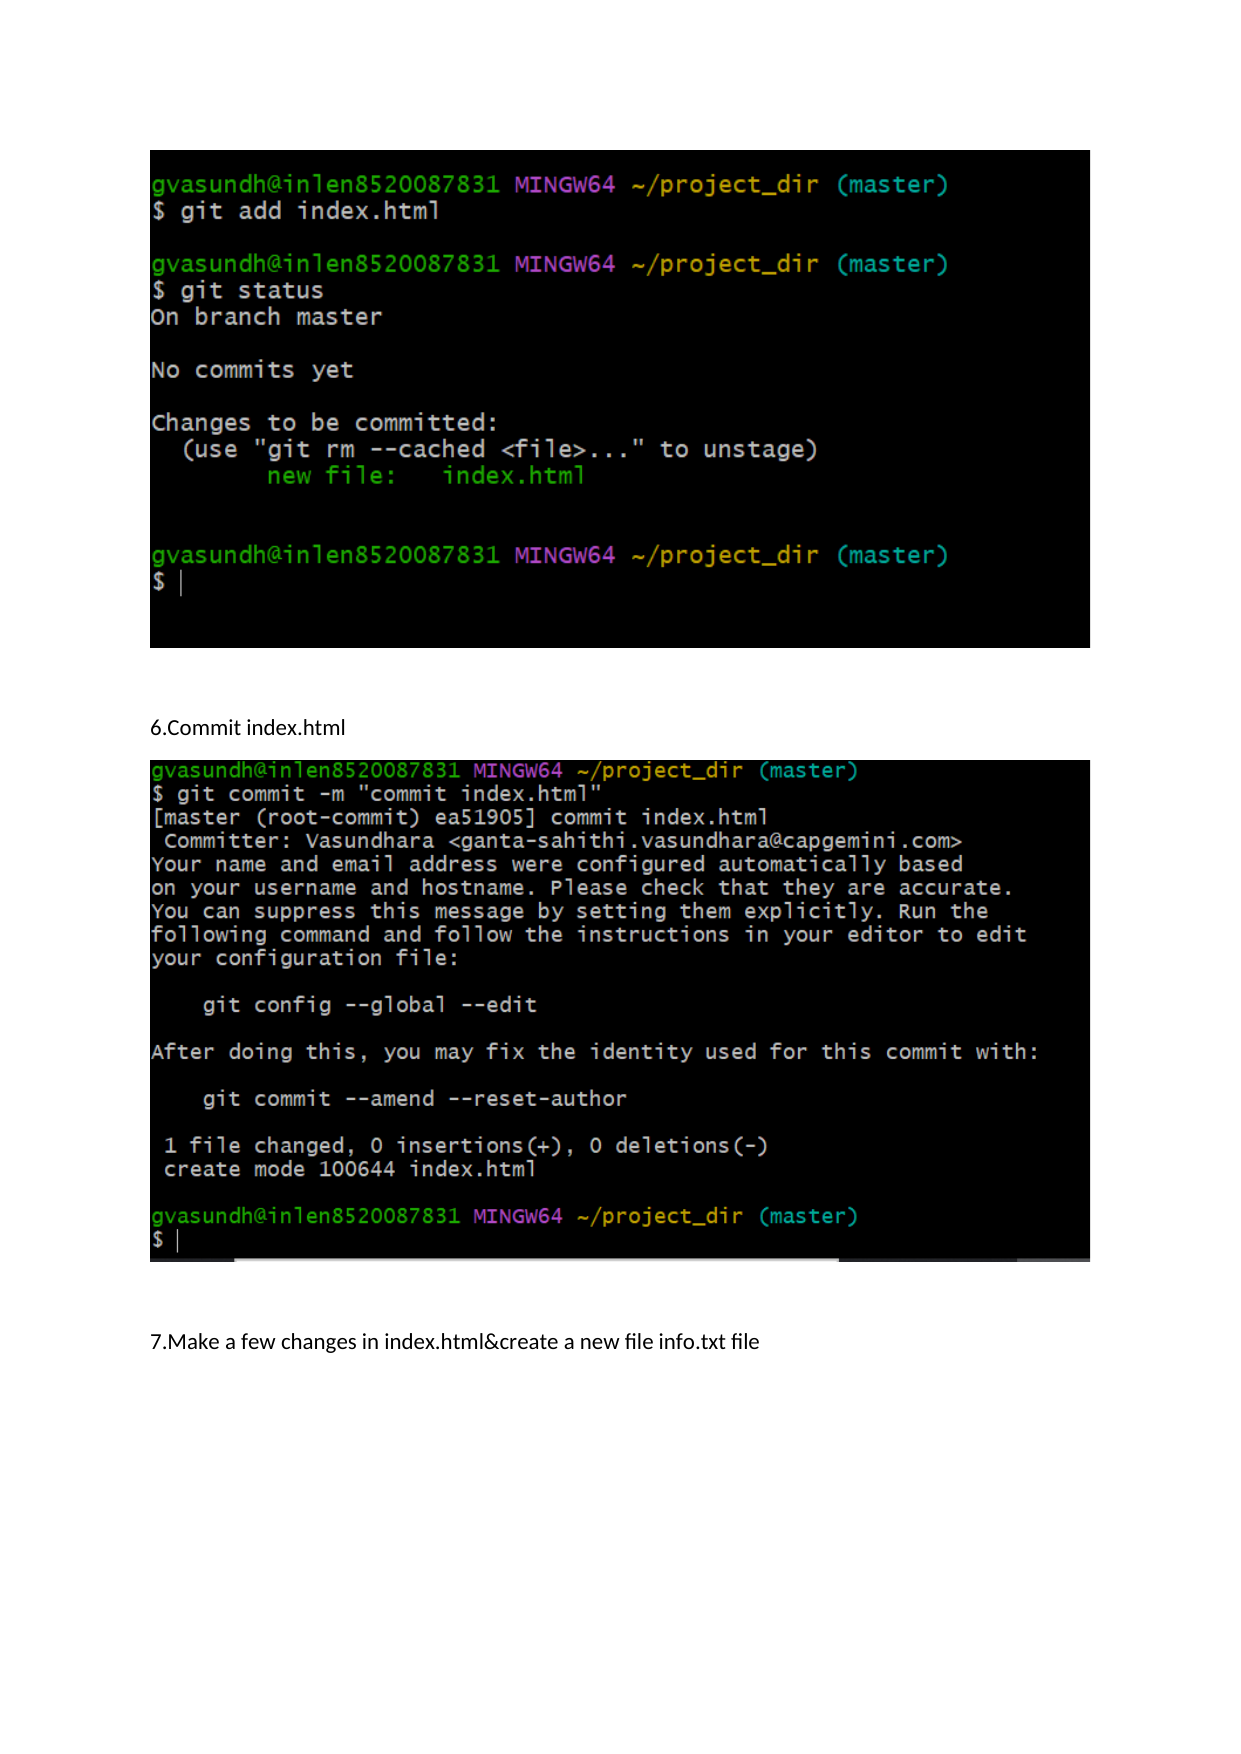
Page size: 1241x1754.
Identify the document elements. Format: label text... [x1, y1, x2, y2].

picture [150, 150, 1091, 648]
text 7.Make a few changes in index.html&create a new file info.txt file [150, 1327, 1090, 1355]
picture [150, 760, 1091, 1262]
text 6.Commit index.html [150, 713, 1090, 742]
